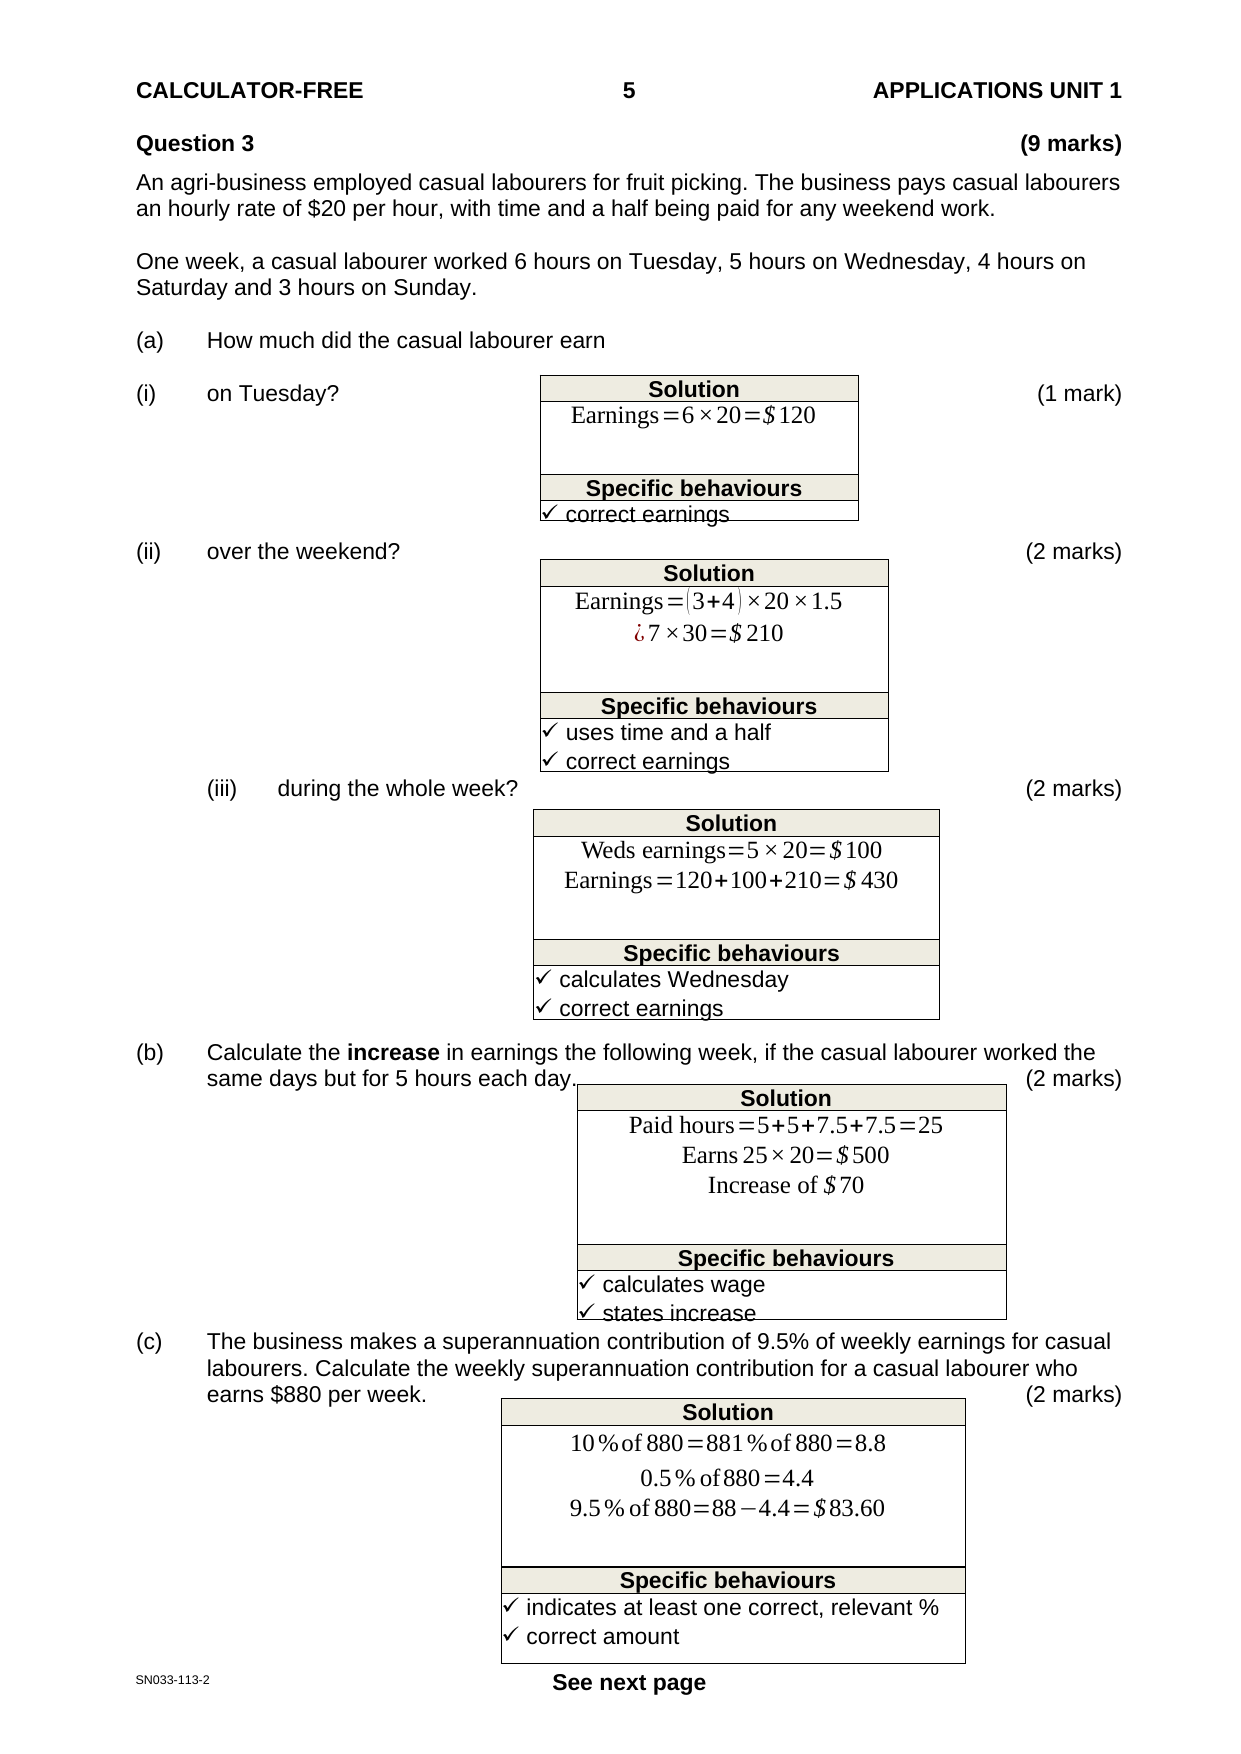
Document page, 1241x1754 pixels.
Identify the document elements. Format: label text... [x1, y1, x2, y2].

text (a) How much did the casual labourer earn [136, 327, 1122, 353]
text (c) The business makes a superannuation contribution of 9.5% of weekly earnings for casual labourers. Calculate the weekly superannuation contribution for a casual labourer who earns $880 per week. (2 marks) [136, 1328, 1122, 1407]
text (i) on Tuesday? (1 mark) [874, 379, 1122, 406]
text (iii) during the whole week? (2 marks) [207, 775, 1122, 801]
text One week, a casual labourer worked 6 hours on Tuesday, 5 hours on Wednesday, 4 hours on Saturday and 3 hours on Sunday. [136, 248, 1122, 301]
text An agri-business employed casual labourers for fruit picking. The business pays casual labourers an hourly rate of $20 per hour, with time and a half being paid for any weekend work. [136, 169, 1122, 221]
text (b) Calculate the increase in earnings the following week, if the casual labourer worked the same days but for 5 hours each day. (2 marks) [136, 1038, 1122, 1091]
text Question 3 (9 marks) [136, 130, 1122, 156]
text (ii) over the weekend? (2 marks) [136, 538, 1122, 564]
text (i) on Tuesday? (1 mark) [136, 379, 540, 406]
